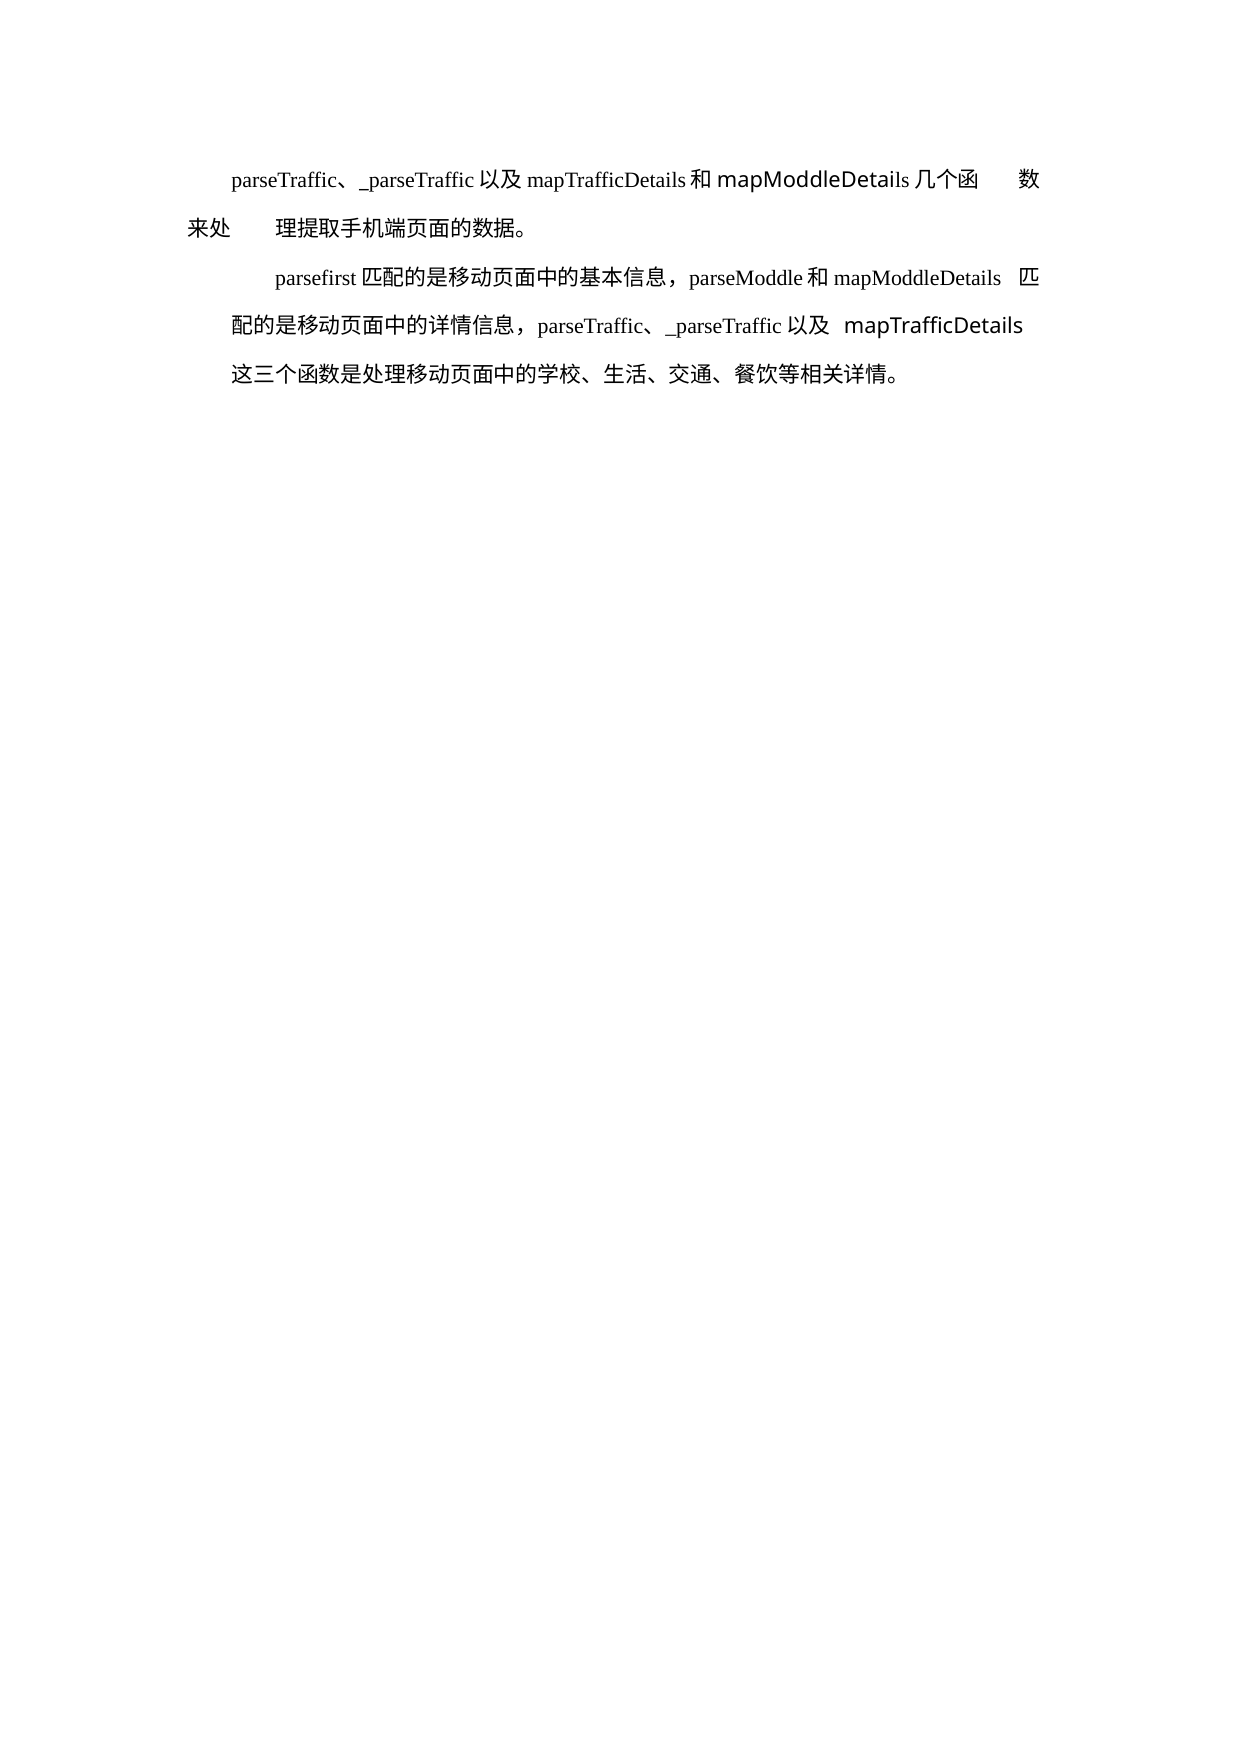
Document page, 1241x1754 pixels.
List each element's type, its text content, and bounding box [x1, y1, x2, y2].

text parsefirst匹配的是移动页面中的基本信息，parseModdle和mapModdleDetails 匹 配的是移动页面中的详情信息，parseTraffic、_parseTraffic以及 mapTrafficDetails 这三个函数是处理移动页面中的学校、生活、交通、餐饮等相关详情。 [187, 259, 1053, 389]
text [187, 162, 1053, 243]
